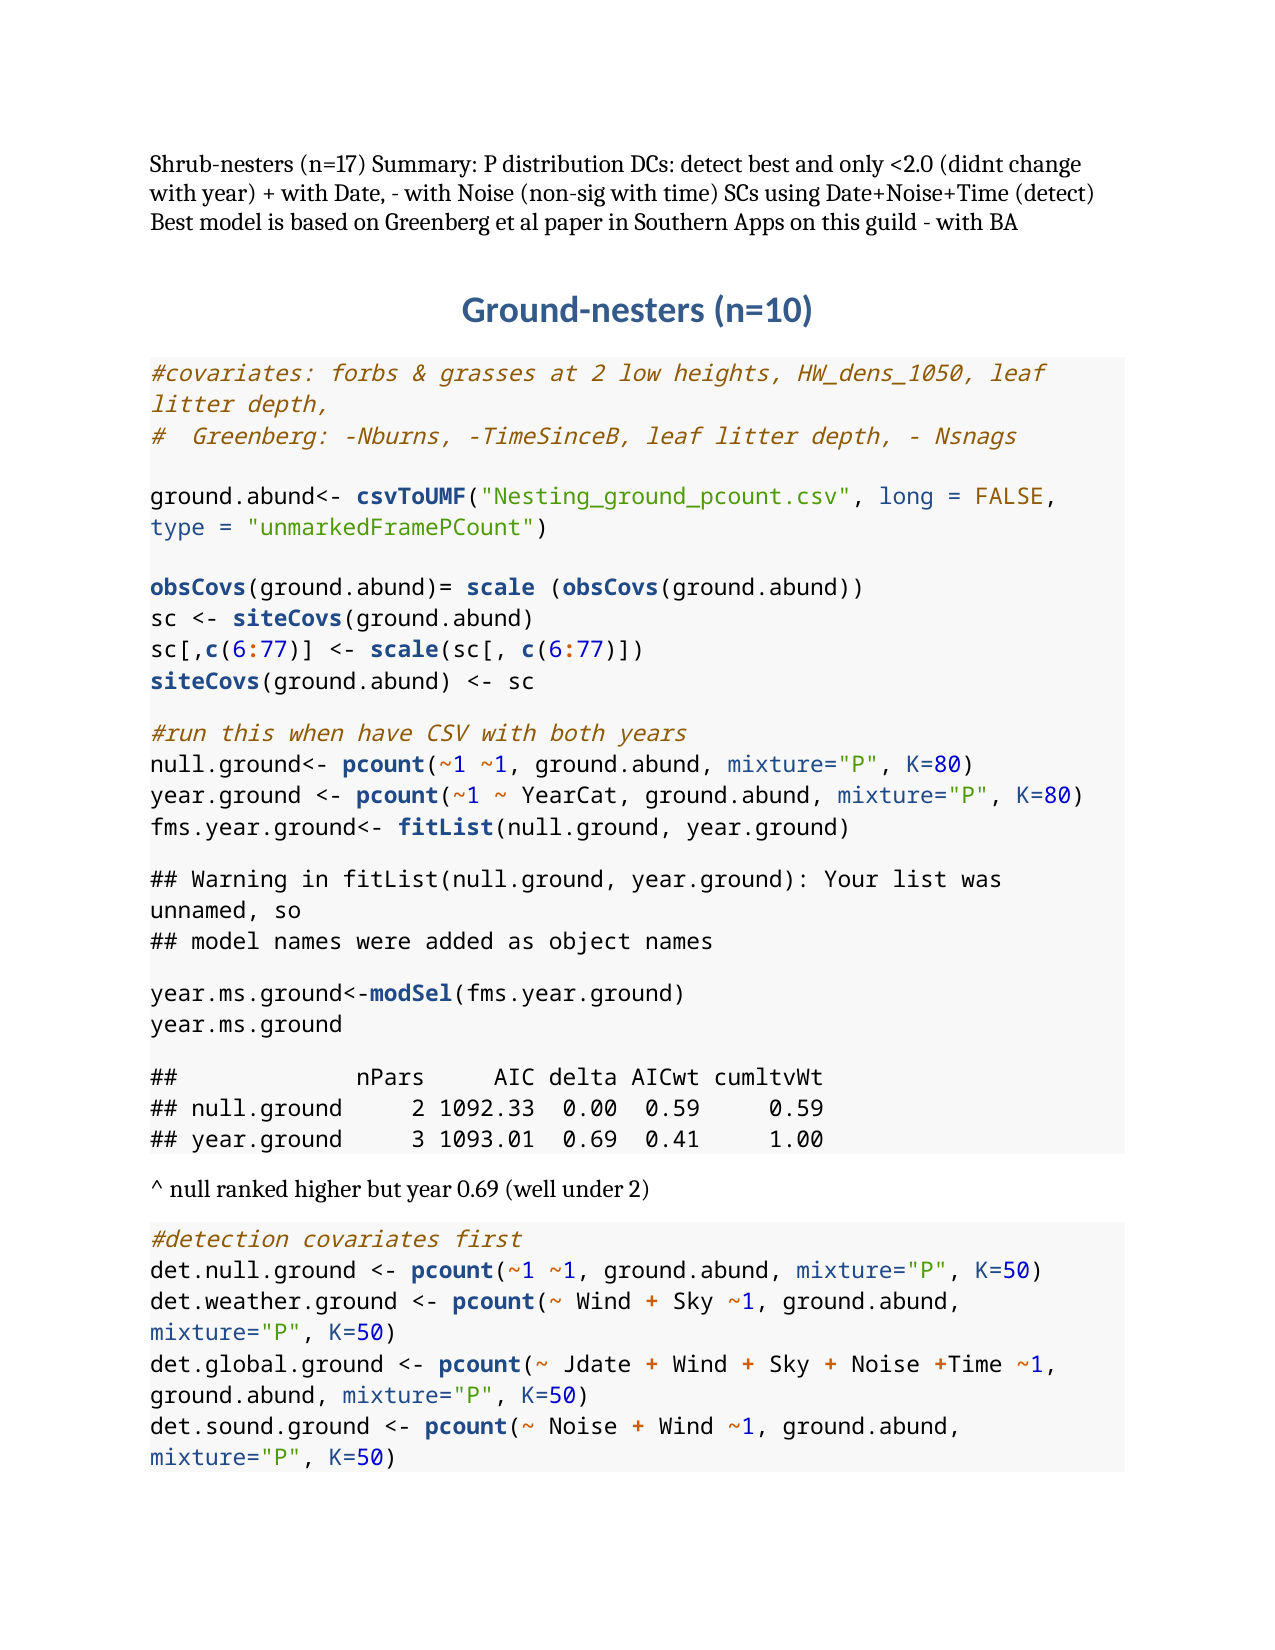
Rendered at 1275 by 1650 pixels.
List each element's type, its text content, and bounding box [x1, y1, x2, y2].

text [150, 1222, 1125, 1472]
text year.ms.ground<-modSel(fms.year.ground) year.ms.ground [342, 977, 1125, 1039]
text ## Warning in fitList(null.ground, year.ground): Your list was unnamed, so ## model names were added as object names [150, 862, 1125, 956]
text #run this when have CSV with both years null.ground<- pcount(~1 ~1, ground.abund, mixture="P", K=80) year.ground <- pcount(~1 ~ YearCat, ground.abund, mixture="P", K=80) fms.year.ground<- fitList(null.ground, year.ground) [686, 717, 1125, 842]
text Shrub-nesters (n=17) Summary: P distribution DCs: detect best and only <2.0 (didnt change with year) + with Date, - with Noise (non-sig with time) SCs using Date+Noise+Time (detect) Best model is based on Greenberg et al paper in Southern Apps on this guild - with BA [150, 150, 1125, 236]
text ^ null ranked higher but year 0.69 (well under 2) [150, 1175, 1125, 1204]
title Ground-nesters (n=10) [150, 286, 1125, 332]
text #covariates: forbs & grasses at 2 low heights, HW_dens_1050, leaf litter depth, # Greenberg: -Nburns, -TimeSinceB, leaf litter depth, - Nsnags ground.abund<- csvToUMF("Nesting_ground_pcount.csv", long = FALSE, type = "unmarkedFramePCount") obsCovs(ground.abund)= scale (obsCovs(ground.abund)) sc <- siteCovs(ground.abund) sc[,c(6:77)] <- scale(sc[, c(6:77)]) siteCovs(ground.abund) <- sc [150, 357, 1125, 696]
text ## nPars AIC delta AICwt cumltvWt ## null.ground 2 1092.33 0.00 0.59 0.59 ## year.ground 3 1093.01 0.69 0.41 1.00 [150, 1060, 1125, 1154]
